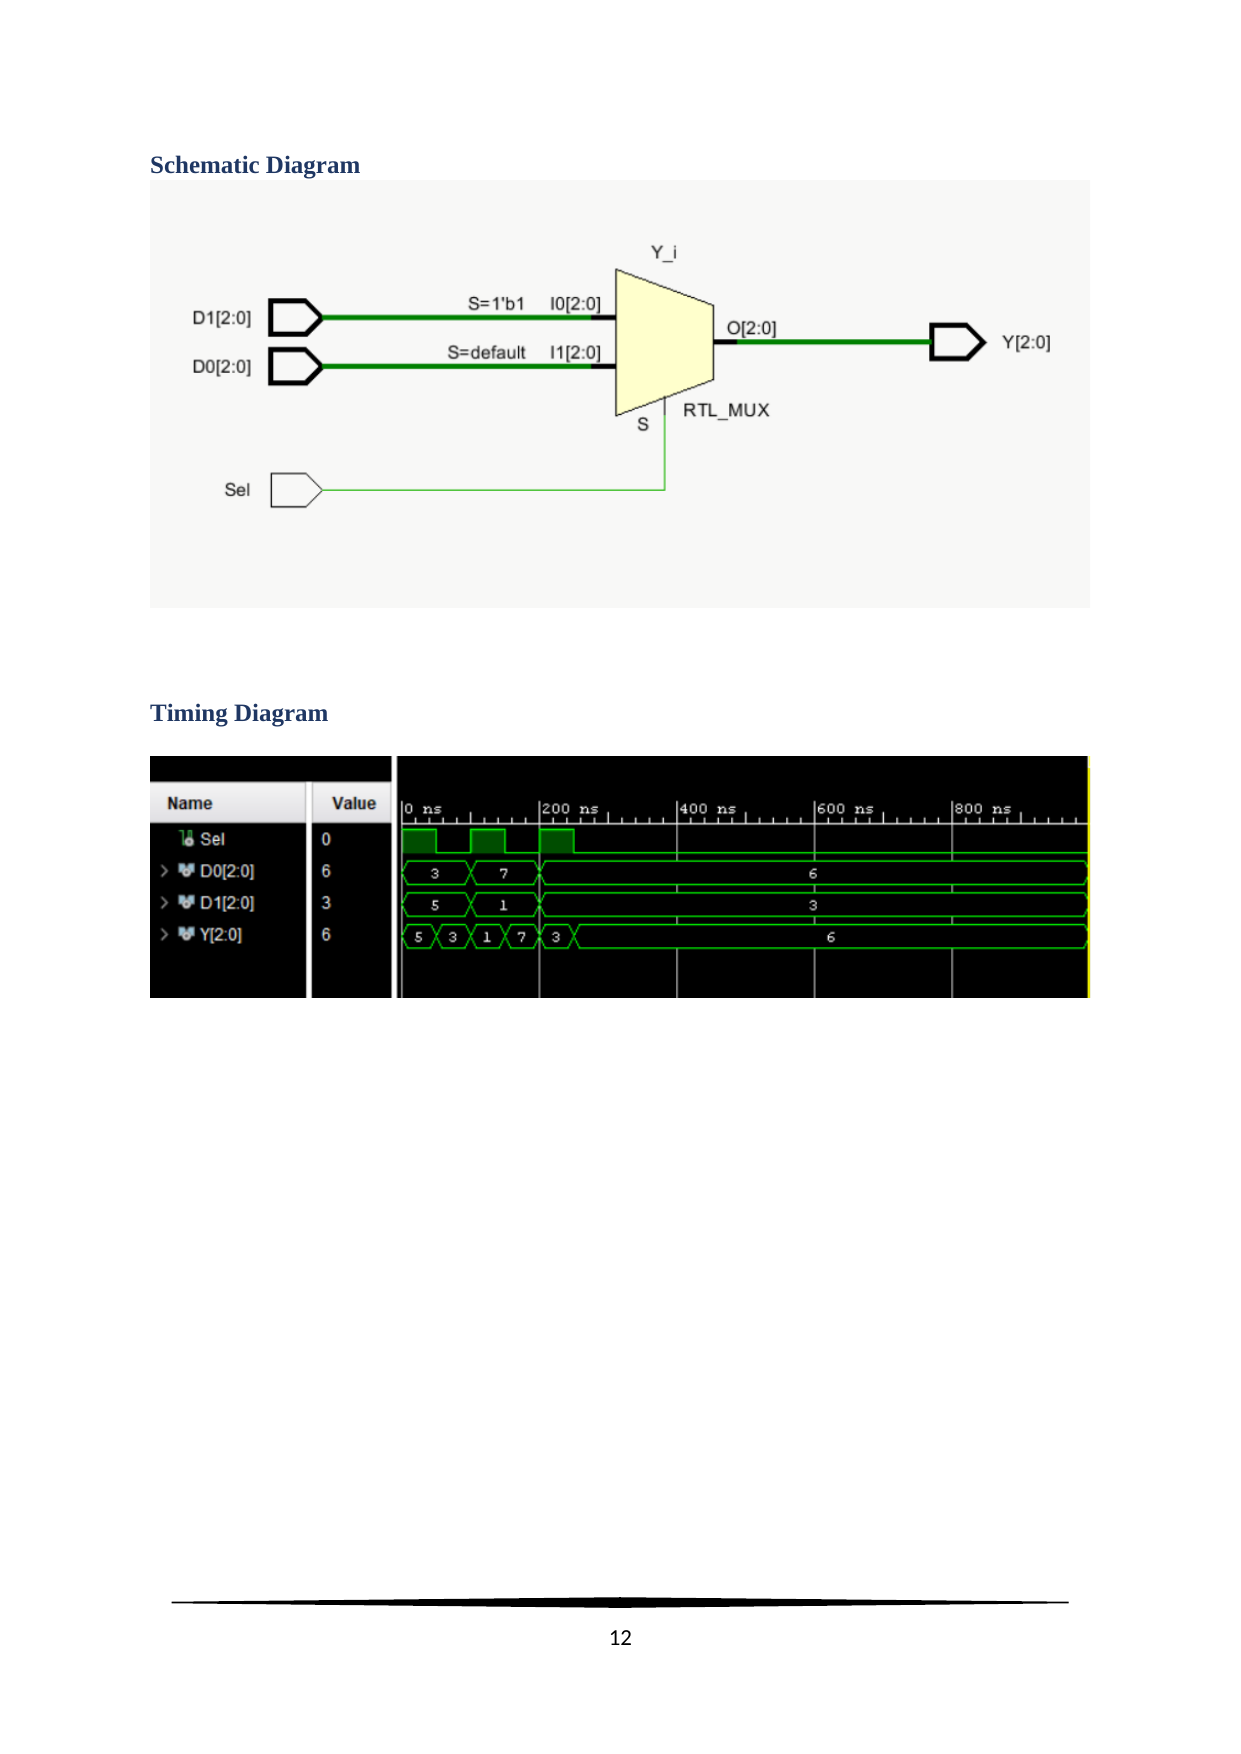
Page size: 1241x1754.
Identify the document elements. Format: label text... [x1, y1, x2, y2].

subtitle Schematic Diagram [150, 150, 1090, 179]
subtitle Timing Diagram [150, 698, 1090, 726]
picture [150, 756, 1091, 998]
picture [150, 180, 1091, 608]
